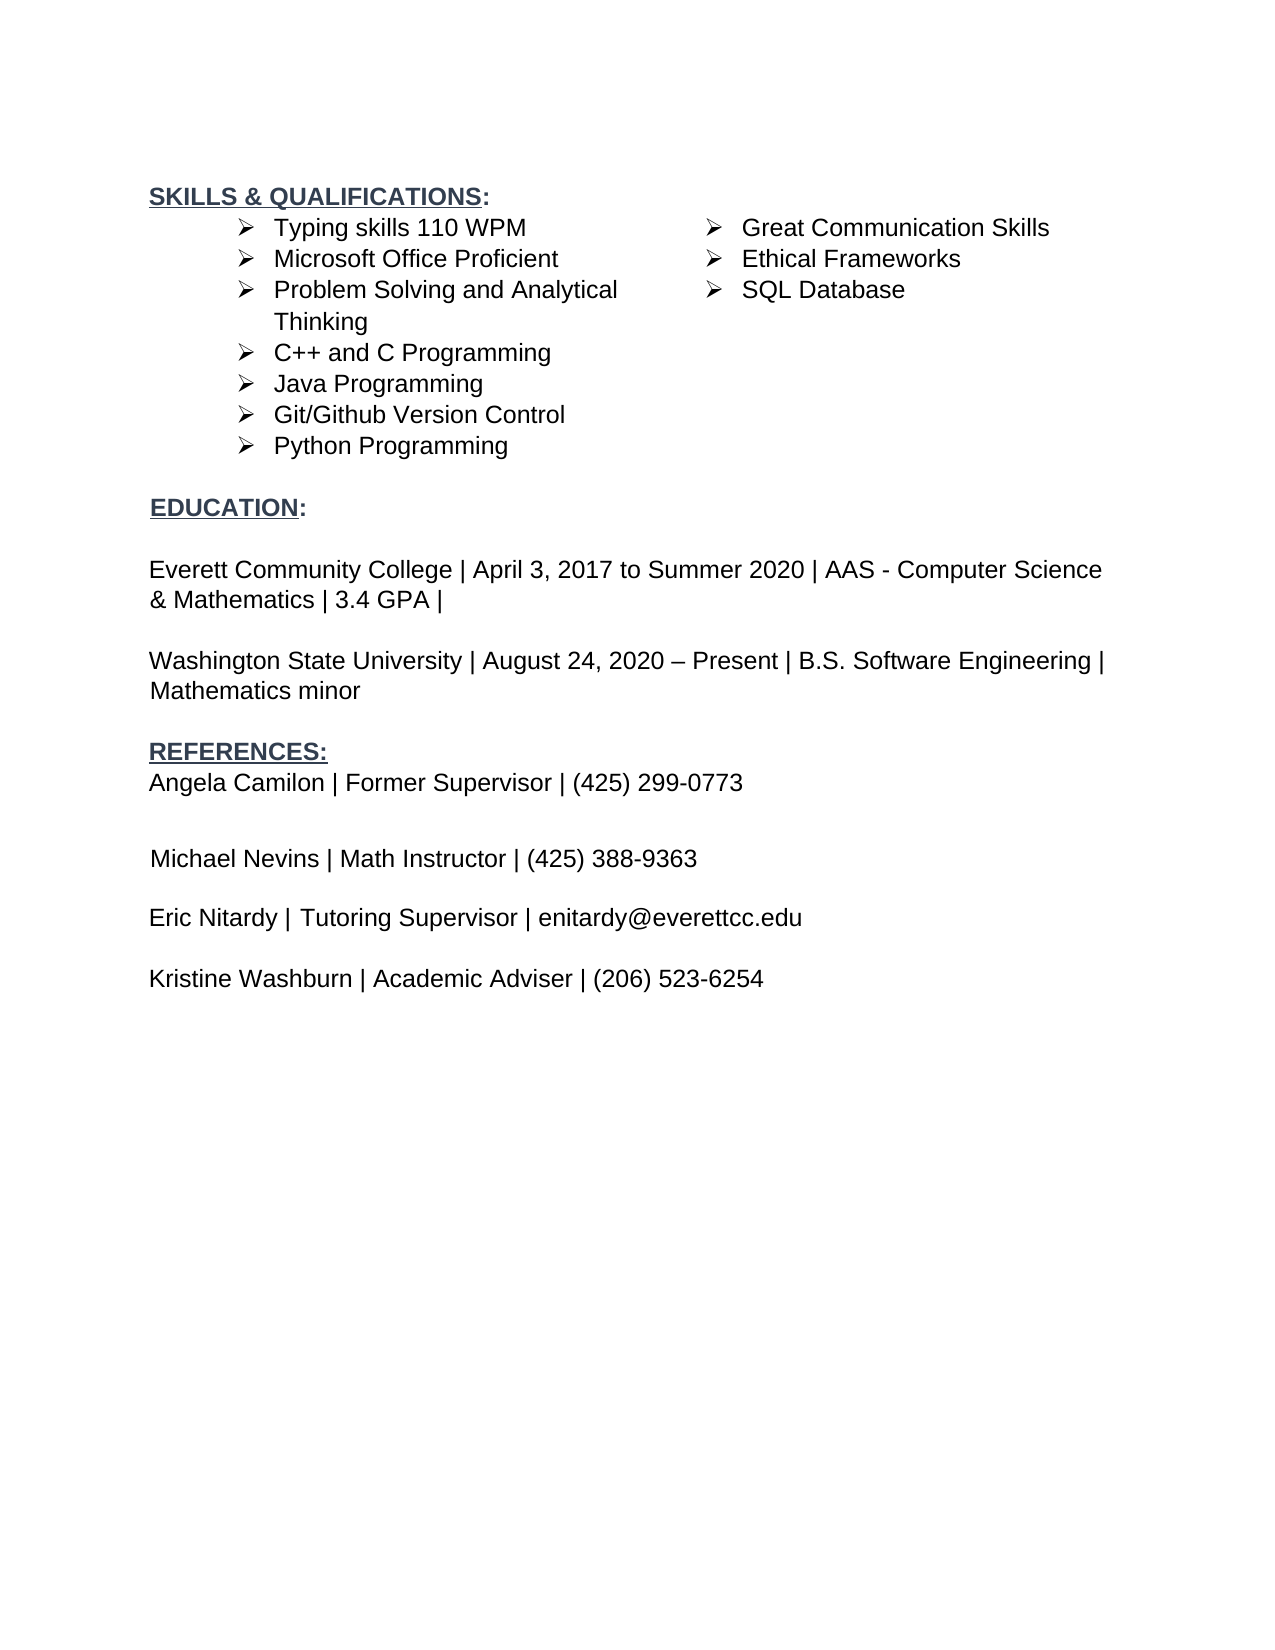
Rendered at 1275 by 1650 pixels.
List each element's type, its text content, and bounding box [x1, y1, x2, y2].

text Angela Camilon | Former Supervisor | (425) 299-0773 [148, 768, 1117, 797]
text Eric Nitardy | Tutoring Supervisor | enitardy@everettcc.edu [148, 903, 1117, 931]
text Kristine Washburn | Academic Adviser | (206) 523-6254 [148, 963, 1117, 992]
table_header Great Communication Skills Ethical Frameworks SQL Database [704, 213, 1144, 462]
table_header Typing skills 110 WPM Microsoft Office Proficient Problem Solving and Analytical Thinking C++ and C Programming Java Programming Git/Github Version Control Python Programming [236, 213, 704, 462]
text Washington State University | August 24, 2020 – Present | B.S. Software Engineering | Mathematics minor [148, 646, 1117, 704]
text SKILLS & QUALIFICATIONS: [148, 182, 1126, 211]
text EDUCATION: [150, 493, 1126, 522]
text Michael Nevins | Math Instructor | (425) 388-9363 [150, 830, 1126, 872]
text Everett Community College | April 3, 2017 to Summer 2020 | AAS - Computer Science & Mathematics | 3.4 GPA | [148, 555, 1117, 614]
text REFERENCES: [148, 737, 1126, 766]
